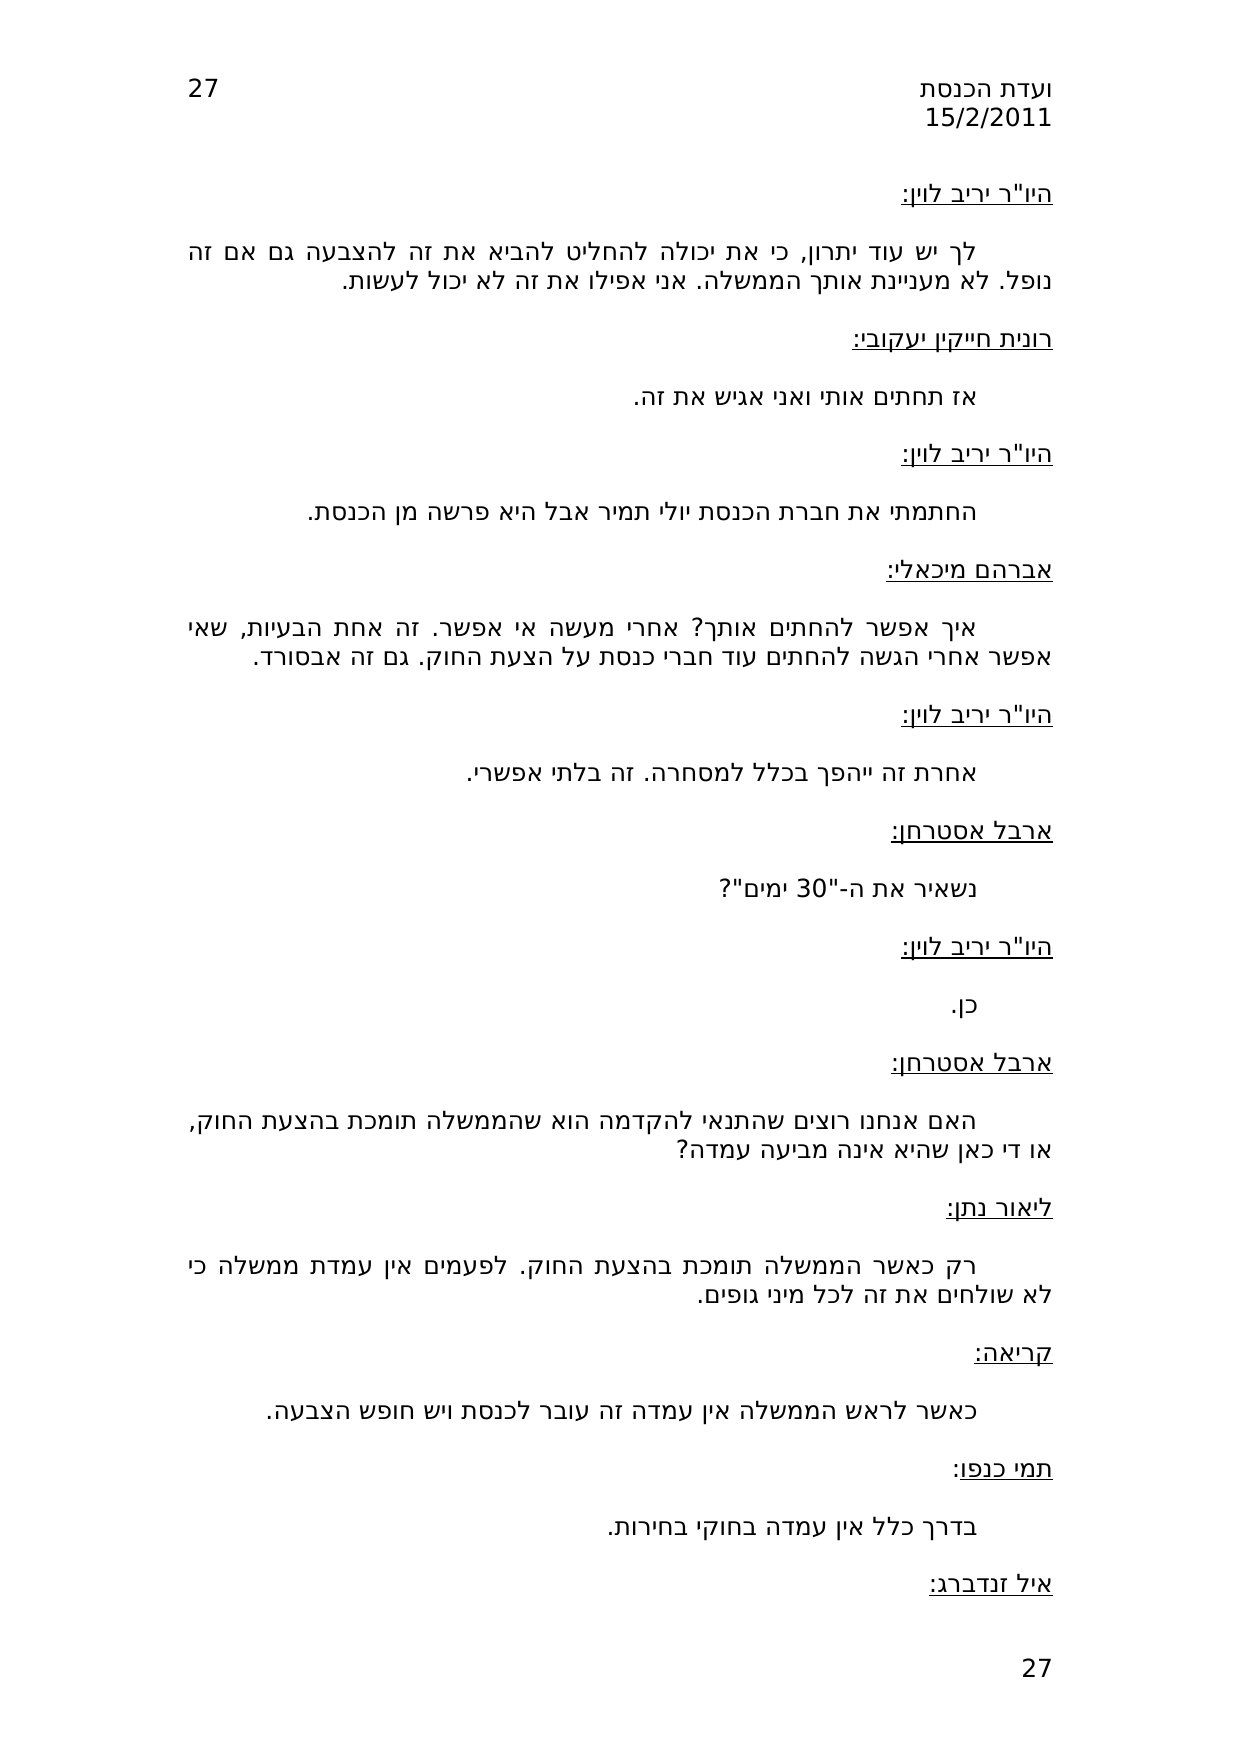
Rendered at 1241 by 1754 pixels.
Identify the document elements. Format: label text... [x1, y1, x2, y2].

text אחרת זה ייהפך בכלל למסחרה. זה בלתי אפשרי. [187, 758, 1053, 787]
text היו"ר יריב לוין: [187, 700, 1053, 729]
text נשאיר את ה-"30 ימים"? [187, 874, 1053, 903]
text כאשר לראש הממשלה אין עמדה זה עובר לכנסת ויש חופש הצבעה. [187, 1396, 1053, 1425]
text איך אפשר להחתים אותך? אחרי מעשה אי אפשר. זה אחת הבעיות, שאי אפשר אחרי הגשה להחתים עוד חברי כנסת על הצעת החוק. גם זה אבסורד. [187, 613, 1053, 672]
text רק כאשר הממשלה תומכת בהצעת החוק. לפעמים אין עמדת ממשלה כי לא שולחים את זה לכל מיני גופים. [187, 1251, 1053, 1309]
text אז תחתים אותי ואני אגיש את זה. [187, 382, 1053, 411]
text ארבל אסטרחן: [187, 1048, 1053, 1077]
text כן. [187, 990, 1053, 1019]
text קריאה: [187, 1338, 1053, 1367]
text ארבל אסטרחן: [187, 816, 1053, 845]
text בדרך כלל אין עמדה בחוקי בחירות. [187, 1512, 1053, 1541]
text היו"ר יריב לוין: [187, 932, 1053, 961]
text רונית חייקין יעקובי: [187, 324, 1053, 353]
text החתמתי את חברת הכנסת יולי תמיר אבל היא פרשה מן הכנסת. [187, 497, 1053, 527]
text היו"ר יריב לוין: [187, 179, 1053, 208]
text איל זנדברג: [187, 1569, 1053, 1599]
text ליאור נתן: [187, 1193, 1053, 1222]
text תמי כנפו: [187, 1454, 1053, 1483]
text האם אנחנו רוצים שהתנאי להקדמה הוא שהממשלה תומכת בהצעת החוק, או די כאן שהיא אינה מביעה עמדה? [187, 1106, 1053, 1164]
text לך יש עוד יתרון, כי את יכולה להחליט להביא את זה להצבעה גם אם זה נופל. לא מעניינת אותך הממשלה. אני אפילו את זה לא יכול לעשות. [187, 237, 1053, 295]
text אברהם מיכאלי: [187, 555, 1053, 584]
text היו"ר יריב לוין: [187, 439, 1053, 469]
